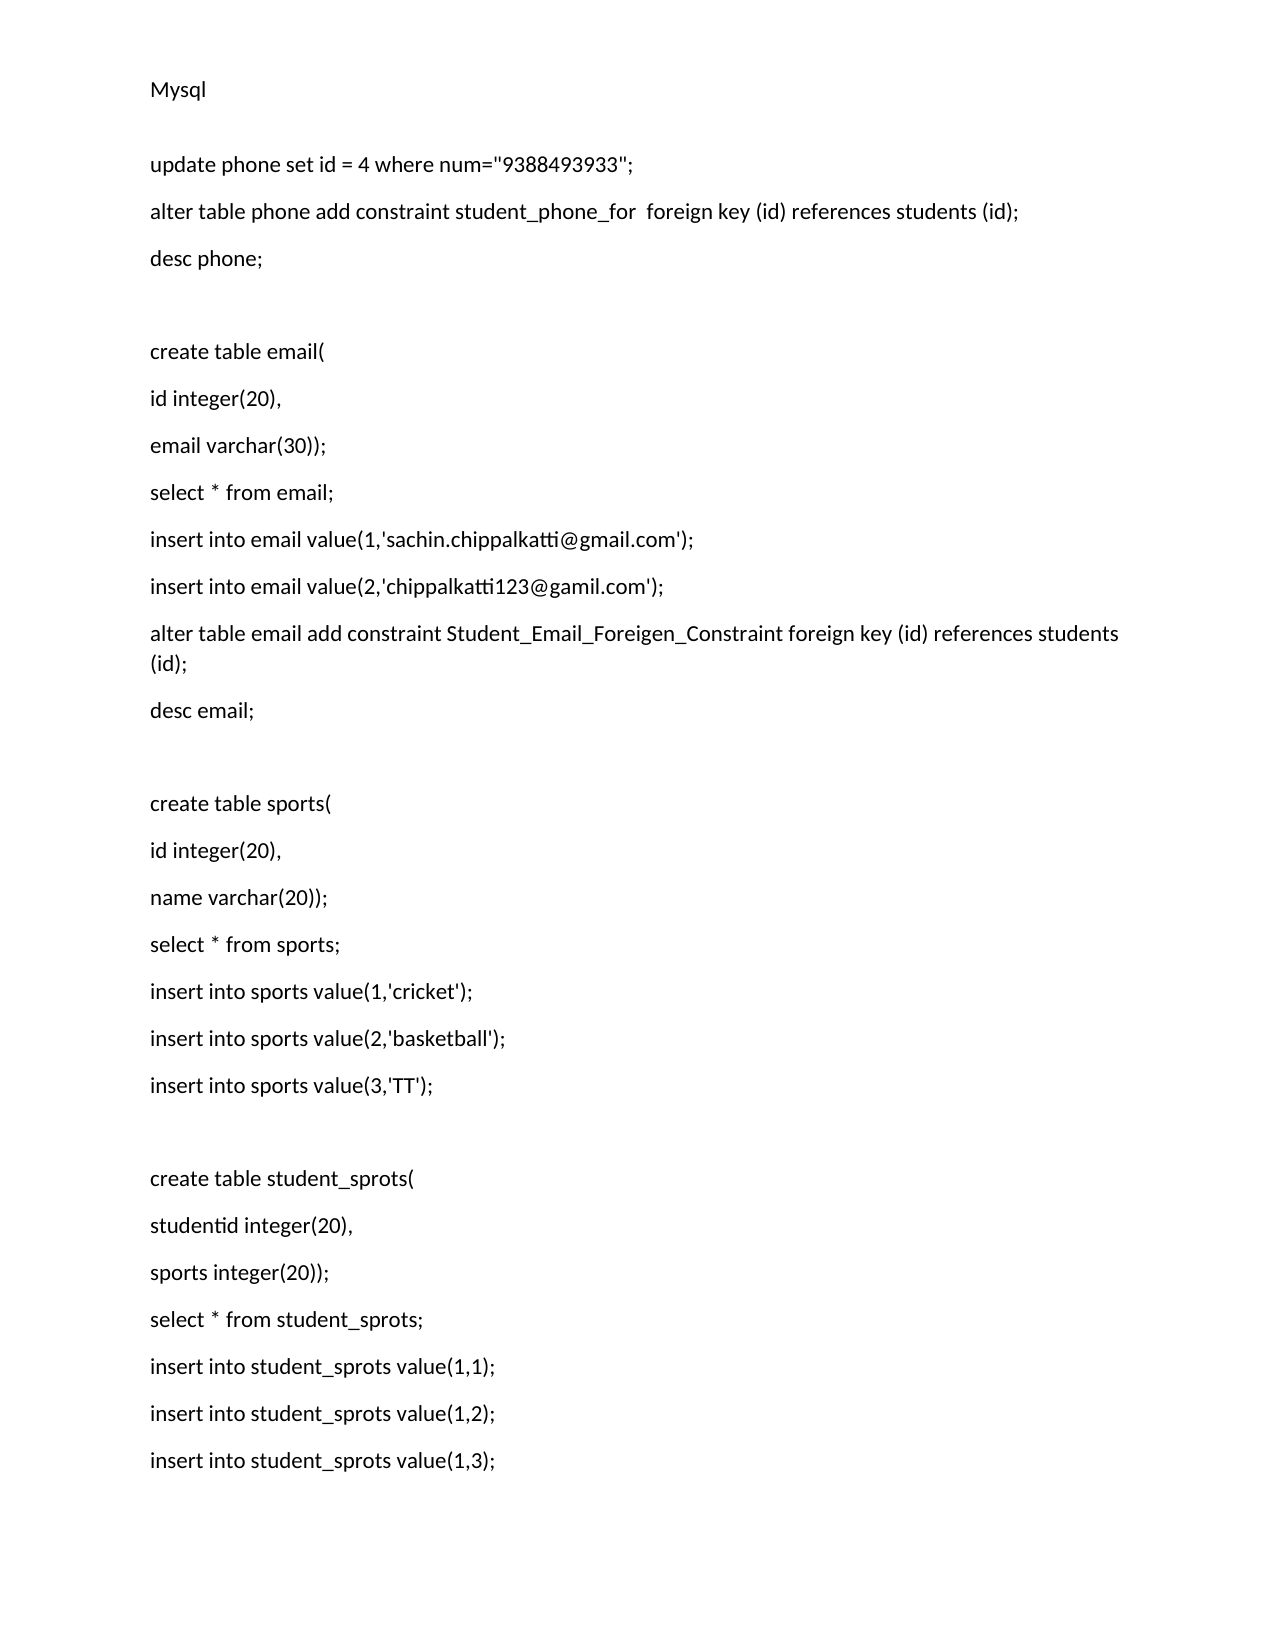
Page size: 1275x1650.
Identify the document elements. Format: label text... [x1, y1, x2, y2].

text select * from student_sprots; [150, 1305, 1125, 1333]
text insert into sports value(1,'cricket'); [150, 977, 1125, 1005]
text insert into sports value(3,'TT'); [150, 1071, 1125, 1099]
text sports integer(20)); [150, 1258, 1125, 1286]
text insert into student_sprots value(1,3); [150, 1446, 1125, 1474]
text id integer(20), [150, 384, 1125, 412]
text create table student_sprots( [150, 1164, 1125, 1193]
text email varchar(30)); [150, 431, 1125, 459]
text alter table email add constraint Student_Email_Foreigen_Constraint foreign key (id) references students (id); [150, 619, 1125, 677]
text insert into email value(2,'chippalkatti123@gamil.com'); [150, 572, 1125, 600]
text update phone set id = 4 where num="9388493933"; [150, 150, 1125, 178]
text create table email( [150, 337, 1125, 366]
text select * from sports; [150, 930, 1125, 958]
text studentid integer(20), [150, 1211, 1125, 1239]
text insert into student_sprots value(1,1); [150, 1352, 1125, 1380]
text insert into student_sprots value(1,2); [150, 1399, 1125, 1427]
text desc phone; [150, 244, 1125, 272]
text alter table phone add constraint student_phone_for foreign key (id) references students (id); [150, 197, 1125, 225]
text insert into sports value(2,'basketball'); [150, 1024, 1125, 1052]
text create table sports( [150, 789, 1125, 818]
text name varchar(20)); [150, 883, 1125, 911]
text insert into email value(1,'sachin.chippalkatti@gmail.com'); [150, 525, 1125, 553]
text select * from email; [150, 478, 1125, 506]
text desc email; [150, 696, 1125, 724]
text id integer(20), [150, 836, 1125, 864]
